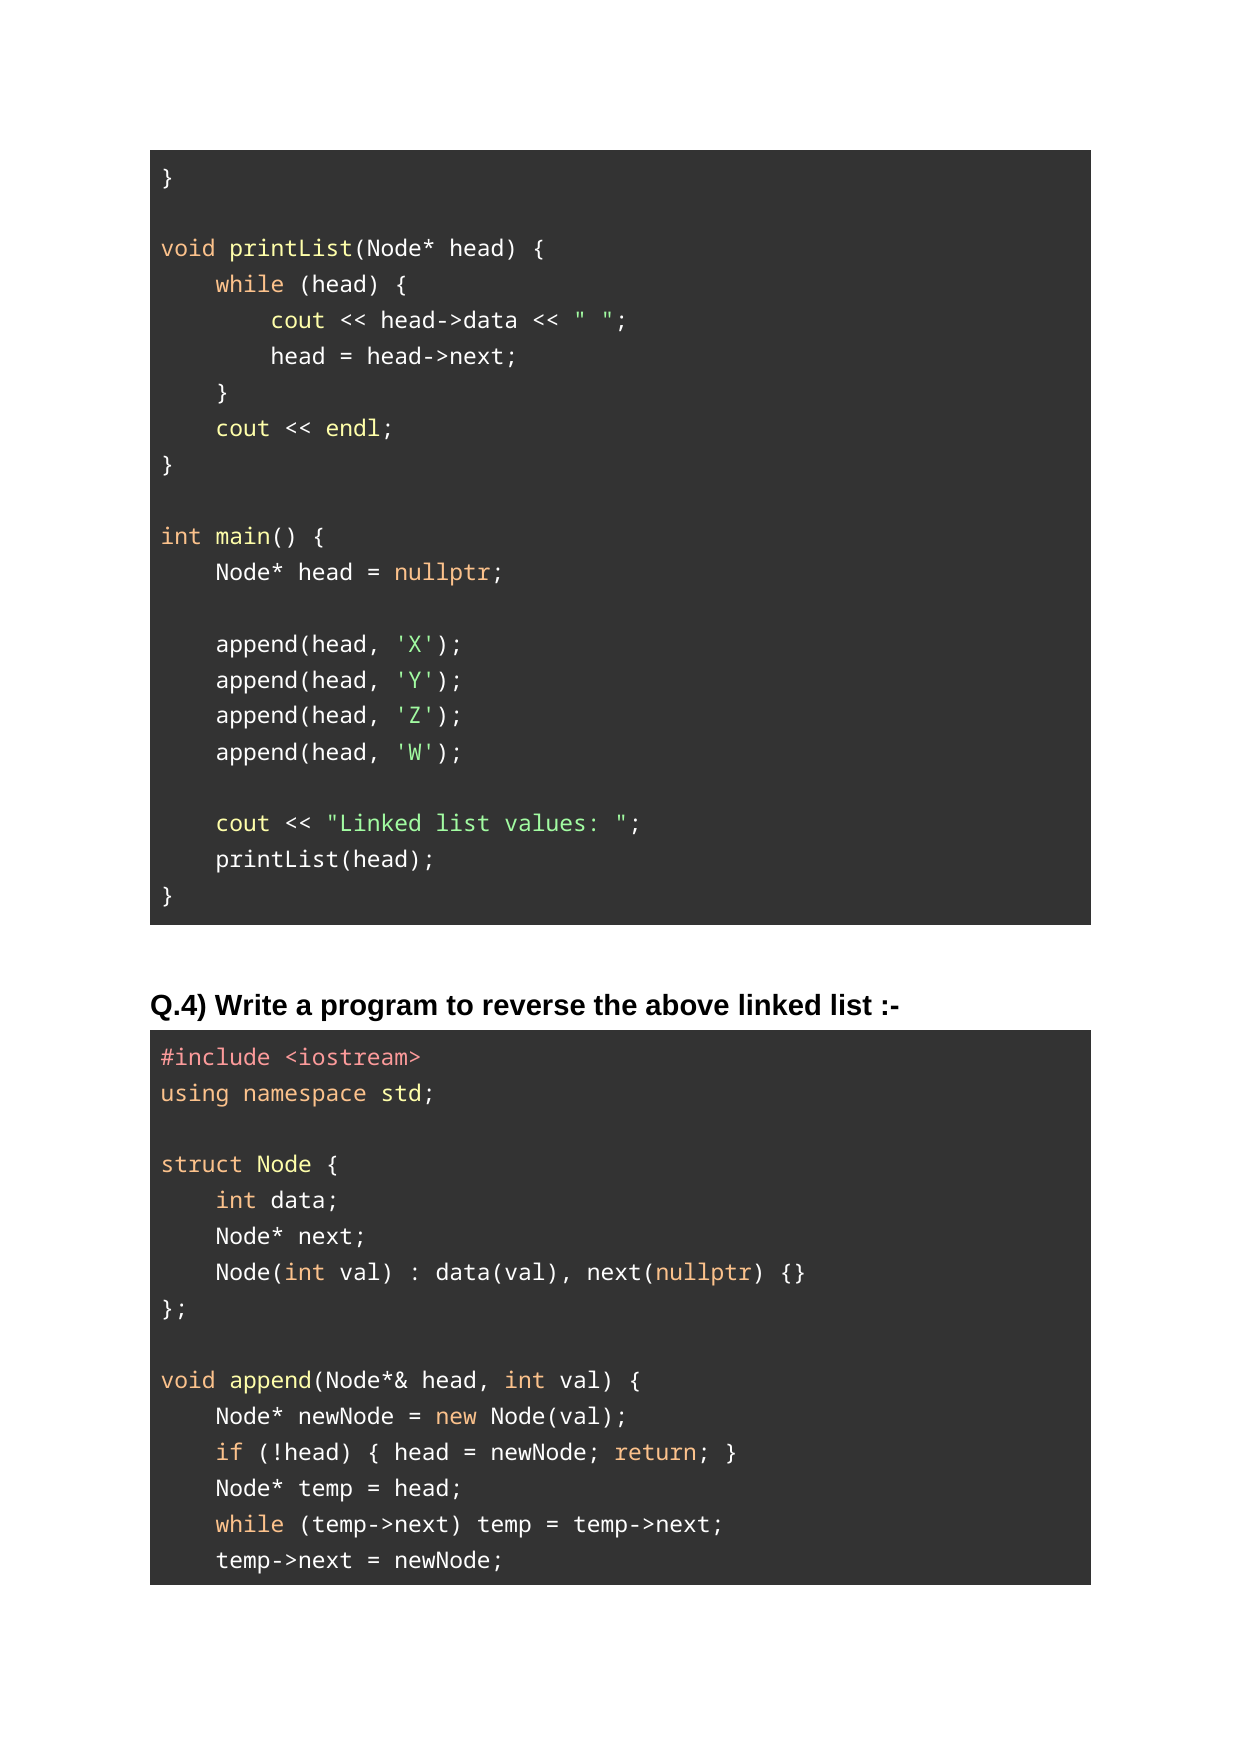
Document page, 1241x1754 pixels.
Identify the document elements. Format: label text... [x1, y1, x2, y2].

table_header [150, 1030, 1091, 1585]
subtitle Q.4) Write a program to reverse the above linked list :- [150, 988, 1090, 1022]
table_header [150, 150, 1091, 925]
